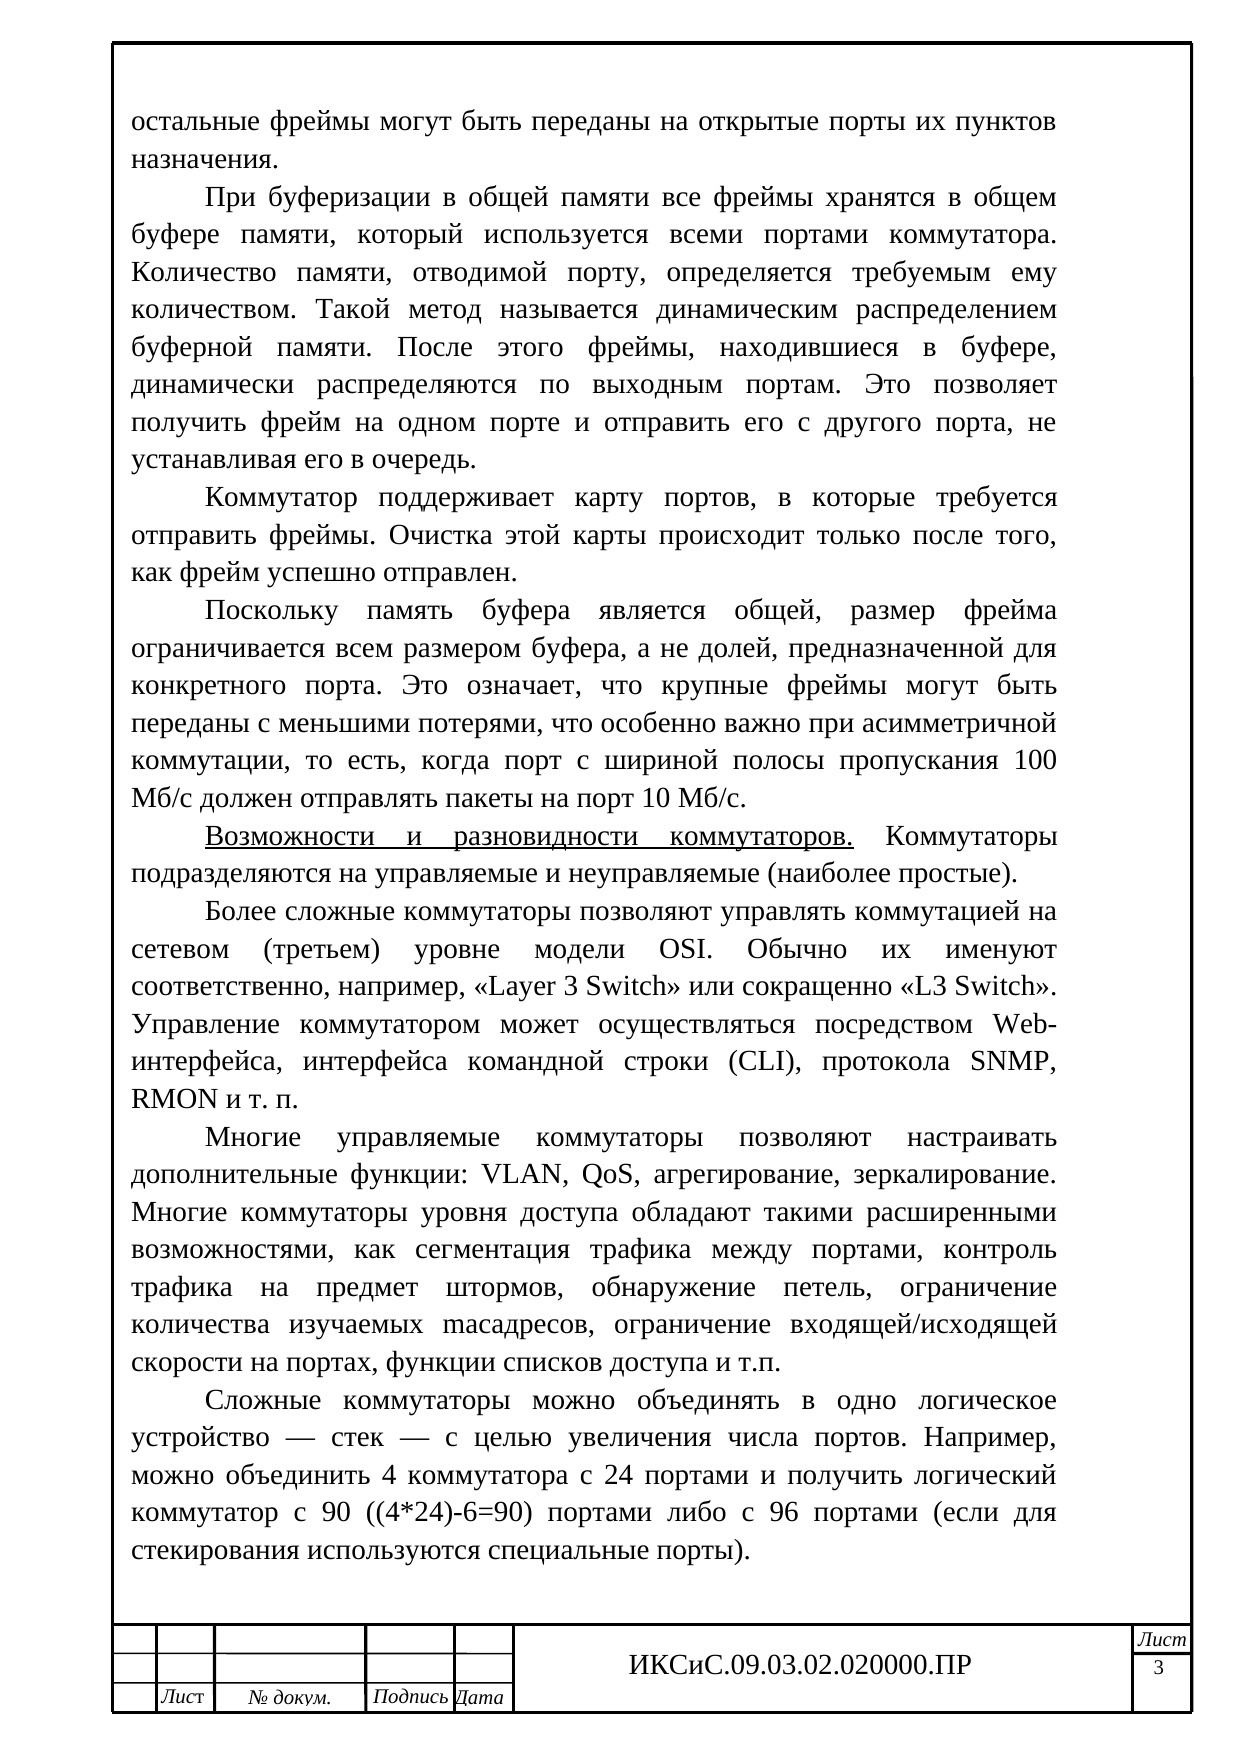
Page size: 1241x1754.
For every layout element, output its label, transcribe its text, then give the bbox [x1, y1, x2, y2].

text Коммутатор поддерживает карту портов, в которые требуется отправить фреймы. Очистка этой карты происходит только после того, как фрейм успешно отправлен. [131, 479, 1058, 588]
text Многие управляемые коммутаторы позволяют настраивать дополнительные функции: VLAN, QoS, агрегирование, зеркалирование. Многие коммутаторы уровня доступа обладают такими расширенными возможностями, как сегментация трафика между портами, контроль трафика на предмет штормов, обнаружение петель, ограничение количества изучаемых macадресов, ограничение входящей/исходящей скорости на портах, функции списков доступа и т.п. [131, 1119, 1058, 1377]
text Поскольку память буфера является общей, размер фрейма ограничивается всем размером буфера, а не долей, предназначенной для конкретного порта. Это означает, что крупные фреймы могут быть переданы с меньшими потерями, что особенно важно при асимметричной коммутации, то есть, когда порт с шириной полосы пропускания 100 Мб/с должен отправлять пакеты на порт 10 Мб/с. [131, 592, 1058, 813]
text При буферизации в общей памяти все фреймы хранятся в общем буфере памяти, который используется всеми портами коммутатора. Количество памяти, отводимой порту, определяется требуемым ему количеством. Такой метод называется динамическим распределением буферной памяти. После этого фреймы, находившиеся в буфере, динамически распределяются по выходным портам. Это позволяет получить фрейм на одном порте и отправить его с другого порта, не устанавливая его в очередь. [131, 179, 1058, 475]
text Более сложные коммутаторы позволяют управлять коммутацией на сетевом (третьем) уровне модели OSI. Обычно их именуют соответственно, например, «Layer 3 Switch» или сокращенно «L3 Switch». Управление коммутатором может осуществляться посредством Web-интерфейса, интерфейса командной строки (CLI), протокола SNMP, RMON и т. п. [131, 893, 1058, 1114]
text Возможности и разновидности коммутаторов. Коммутаторы подразделяются на управляемые и неуправляемые (наиболее простые). [131, 818, 1058, 889]
text Сложные коммутаторы можно объединять в одно логическое устройство — стек — с целью увеличения числа портов. Например, можно объединить 4 коммутатора с 24 портами и получить логический коммутатор с 90 ((4*24)-6=90) портами либо с 96 портами (если для стекирования используются специальные порты). [131, 1382, 1058, 1566]
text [131, 103, 1058, 174]
